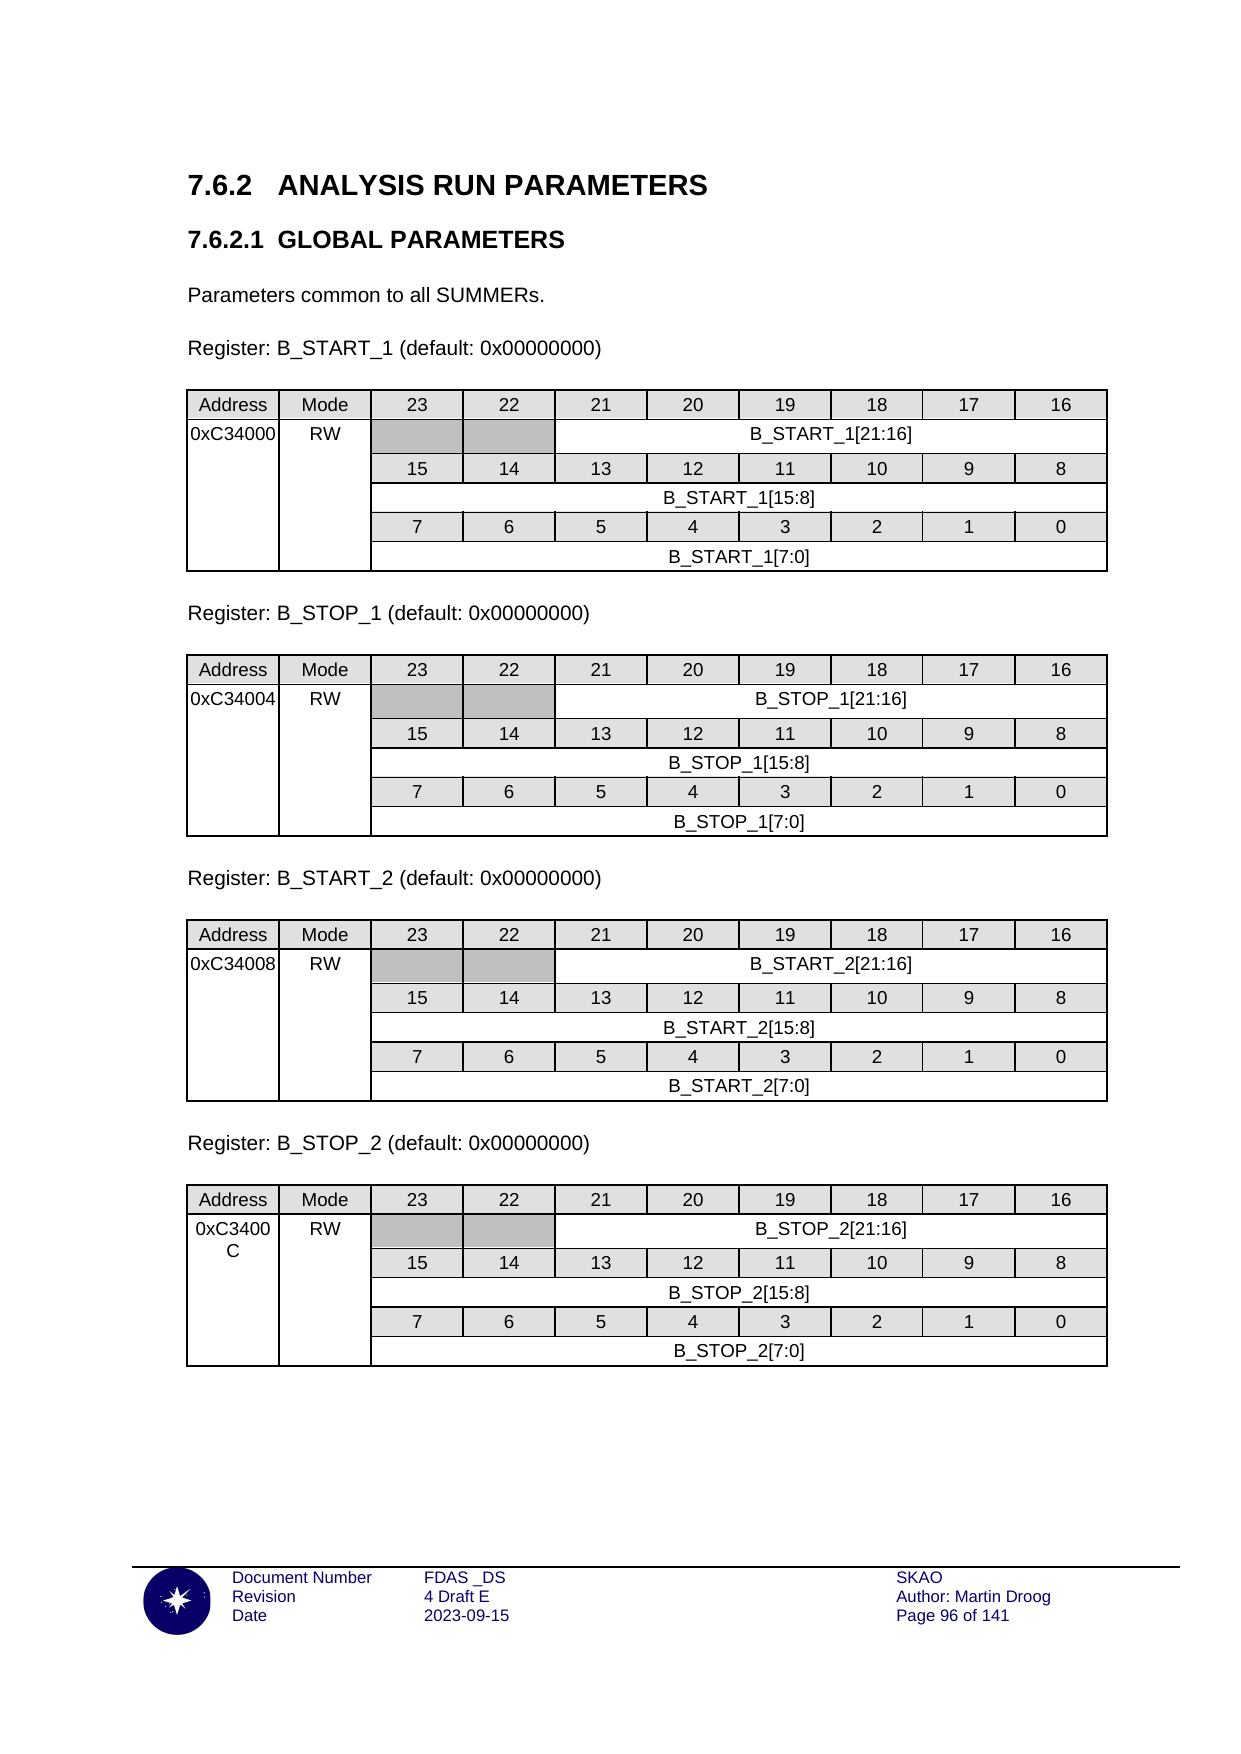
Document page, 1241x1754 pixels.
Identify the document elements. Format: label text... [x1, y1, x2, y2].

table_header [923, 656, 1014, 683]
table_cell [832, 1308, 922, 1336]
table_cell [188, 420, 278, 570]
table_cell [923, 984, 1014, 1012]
text Register: B_STOP_1 (default: 0x00000000) [187, 601, 1107, 625]
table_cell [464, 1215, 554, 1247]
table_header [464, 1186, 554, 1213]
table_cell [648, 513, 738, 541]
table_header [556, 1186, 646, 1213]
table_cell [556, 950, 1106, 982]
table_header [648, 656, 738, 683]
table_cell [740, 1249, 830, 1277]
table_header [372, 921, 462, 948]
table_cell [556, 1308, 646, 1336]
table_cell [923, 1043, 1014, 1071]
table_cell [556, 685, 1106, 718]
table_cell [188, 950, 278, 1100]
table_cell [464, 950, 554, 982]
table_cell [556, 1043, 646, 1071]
picture [143, 1567, 211, 1635]
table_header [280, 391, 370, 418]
text Register: B_STOP_2 (default: 0x00000000) [187, 1131, 1107, 1155]
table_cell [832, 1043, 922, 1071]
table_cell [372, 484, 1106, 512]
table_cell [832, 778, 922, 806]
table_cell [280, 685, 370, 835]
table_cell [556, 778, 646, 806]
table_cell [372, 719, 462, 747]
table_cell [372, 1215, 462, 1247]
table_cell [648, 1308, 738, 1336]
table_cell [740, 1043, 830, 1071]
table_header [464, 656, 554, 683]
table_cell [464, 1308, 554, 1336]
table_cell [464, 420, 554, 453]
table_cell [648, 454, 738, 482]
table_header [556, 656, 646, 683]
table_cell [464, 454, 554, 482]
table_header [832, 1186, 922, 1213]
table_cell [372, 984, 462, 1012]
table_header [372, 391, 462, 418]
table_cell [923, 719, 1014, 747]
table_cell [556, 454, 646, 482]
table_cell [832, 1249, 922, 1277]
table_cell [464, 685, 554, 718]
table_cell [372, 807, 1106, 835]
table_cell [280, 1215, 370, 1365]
text Register: B_START_1 (default: 0x00000000) [187, 336, 1107, 360]
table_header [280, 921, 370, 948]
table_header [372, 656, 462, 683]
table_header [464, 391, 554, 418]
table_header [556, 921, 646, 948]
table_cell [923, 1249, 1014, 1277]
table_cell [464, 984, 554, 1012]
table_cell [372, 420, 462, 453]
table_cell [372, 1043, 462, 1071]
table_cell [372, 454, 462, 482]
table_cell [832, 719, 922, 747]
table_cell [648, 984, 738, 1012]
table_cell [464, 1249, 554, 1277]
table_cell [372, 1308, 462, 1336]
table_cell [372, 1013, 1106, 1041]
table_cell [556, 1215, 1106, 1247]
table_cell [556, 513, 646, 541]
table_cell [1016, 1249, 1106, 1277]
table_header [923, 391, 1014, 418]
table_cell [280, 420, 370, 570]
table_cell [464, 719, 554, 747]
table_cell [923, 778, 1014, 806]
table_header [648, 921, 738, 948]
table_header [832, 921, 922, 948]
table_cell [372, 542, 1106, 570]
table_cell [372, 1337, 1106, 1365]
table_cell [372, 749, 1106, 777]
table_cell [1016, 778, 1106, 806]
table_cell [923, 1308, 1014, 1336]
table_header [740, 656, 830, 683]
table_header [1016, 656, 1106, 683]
subtitle GLOBAL PARAMETERS [187, 225, 1107, 254]
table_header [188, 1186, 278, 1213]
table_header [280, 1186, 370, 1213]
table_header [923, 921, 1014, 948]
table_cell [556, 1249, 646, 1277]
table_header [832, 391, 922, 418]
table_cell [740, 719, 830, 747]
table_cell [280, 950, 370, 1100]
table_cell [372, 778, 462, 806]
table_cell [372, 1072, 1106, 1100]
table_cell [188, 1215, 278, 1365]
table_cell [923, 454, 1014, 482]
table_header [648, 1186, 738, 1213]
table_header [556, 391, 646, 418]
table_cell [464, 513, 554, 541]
text Register: B_START_2 (default: 0x00000000) [187, 866, 1107, 890]
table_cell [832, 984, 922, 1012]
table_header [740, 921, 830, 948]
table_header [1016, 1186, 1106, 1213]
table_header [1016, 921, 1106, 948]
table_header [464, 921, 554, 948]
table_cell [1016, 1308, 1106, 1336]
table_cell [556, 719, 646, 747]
subtitle ANALYSIS RUN PARAMETERS [187, 175, 1107, 200]
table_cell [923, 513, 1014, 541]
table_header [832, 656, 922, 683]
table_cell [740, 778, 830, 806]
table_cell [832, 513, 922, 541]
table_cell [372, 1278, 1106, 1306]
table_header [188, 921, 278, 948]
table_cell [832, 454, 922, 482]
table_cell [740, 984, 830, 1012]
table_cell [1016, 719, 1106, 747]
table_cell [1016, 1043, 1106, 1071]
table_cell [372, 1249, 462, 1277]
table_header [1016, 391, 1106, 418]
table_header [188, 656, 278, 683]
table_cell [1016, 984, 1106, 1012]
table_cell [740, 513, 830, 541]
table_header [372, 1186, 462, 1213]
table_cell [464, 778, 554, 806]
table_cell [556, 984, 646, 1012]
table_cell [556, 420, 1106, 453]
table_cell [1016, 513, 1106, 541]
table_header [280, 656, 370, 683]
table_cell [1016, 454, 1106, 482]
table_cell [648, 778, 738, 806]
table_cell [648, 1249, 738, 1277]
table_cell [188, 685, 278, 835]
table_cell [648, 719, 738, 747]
text Parameters common to all SUMMERs. [187, 283, 1107, 307]
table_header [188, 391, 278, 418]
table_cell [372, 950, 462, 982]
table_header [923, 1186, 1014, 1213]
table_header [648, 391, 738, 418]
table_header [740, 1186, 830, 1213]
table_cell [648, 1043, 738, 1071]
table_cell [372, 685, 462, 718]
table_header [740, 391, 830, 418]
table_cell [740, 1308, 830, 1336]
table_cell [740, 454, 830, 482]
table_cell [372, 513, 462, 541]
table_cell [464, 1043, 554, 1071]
